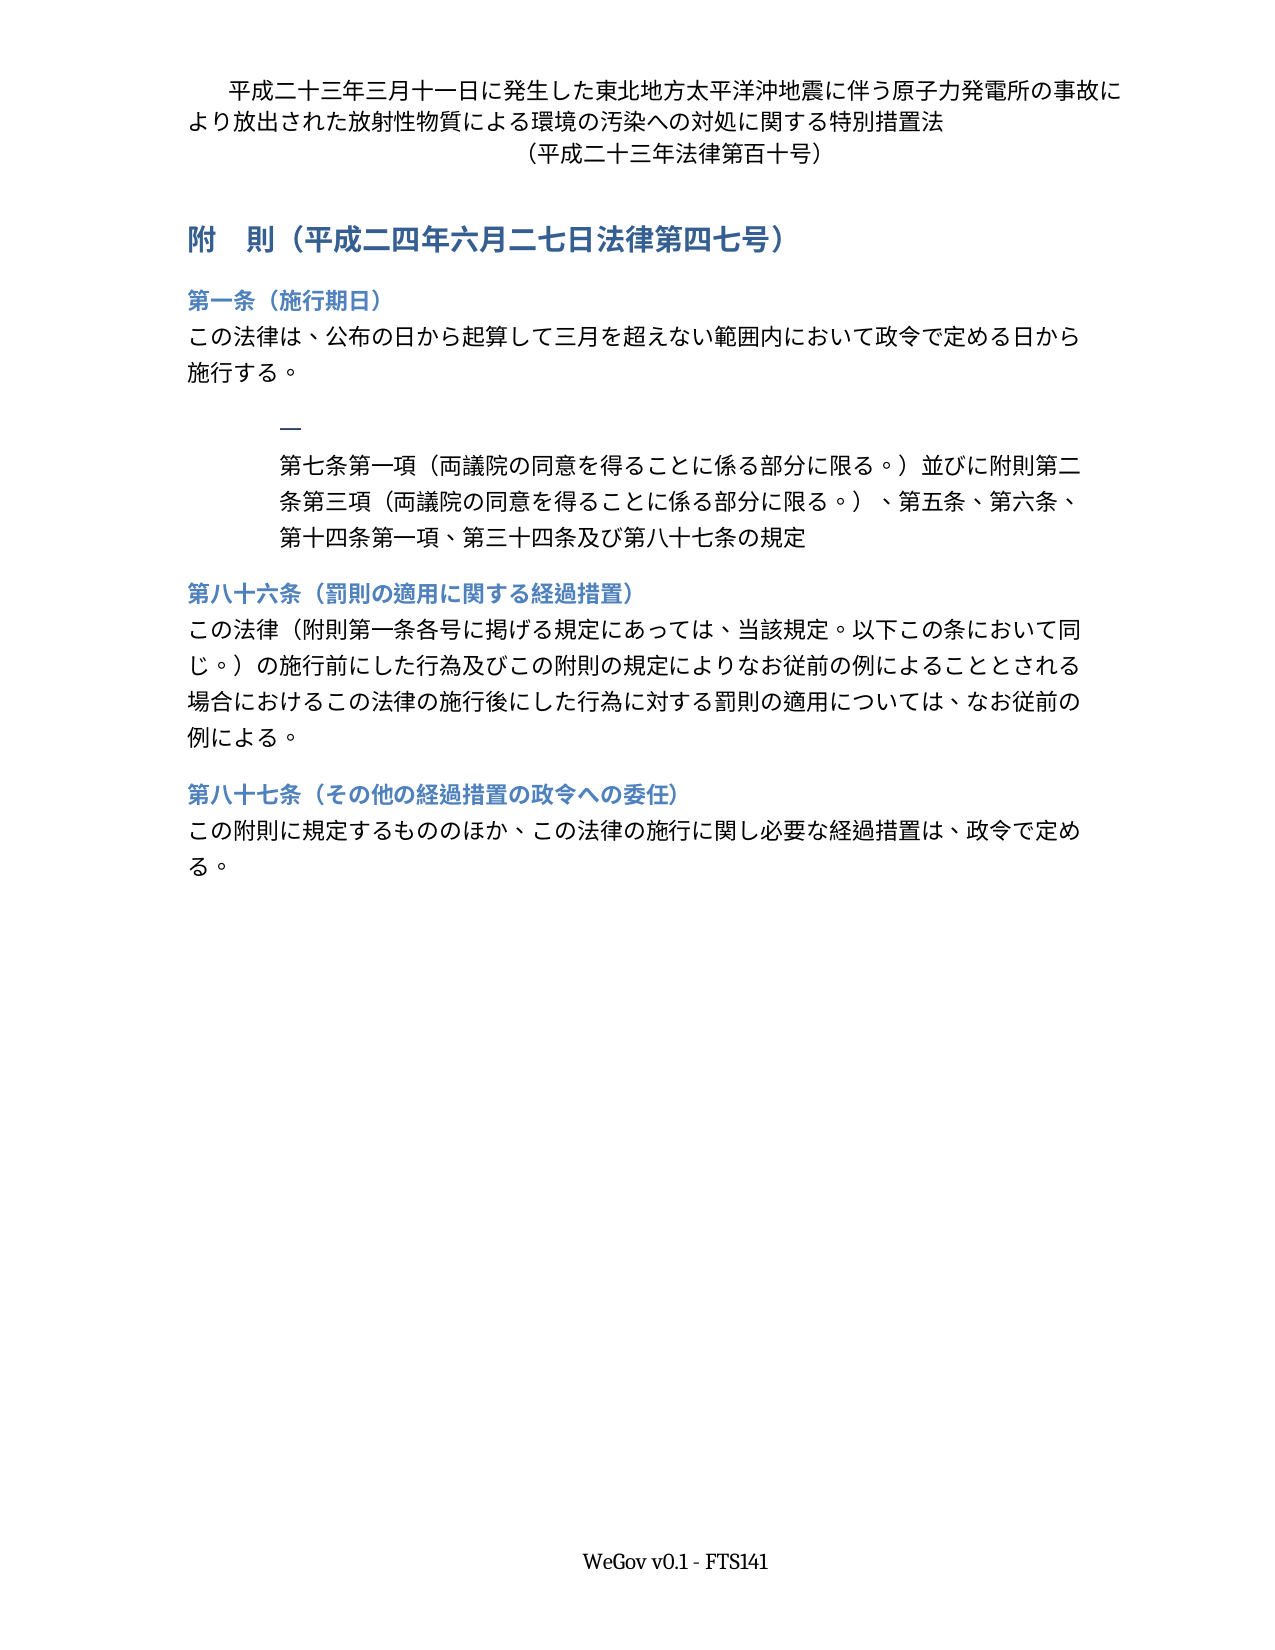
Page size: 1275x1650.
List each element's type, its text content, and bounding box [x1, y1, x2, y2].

subtitle 第八十六条（罰則の適用に関する経過措置） [187, 578, 1087, 610]
subtitle 附 則（平成二四年六月二七日法律第四七号） [187, 219, 1087, 258]
text この法律は、公布の日から起算して三月を超えない範囲内において政令で定める日から施行する。 [187, 321, 1087, 388]
text この附則に規定するもののほか、この法律の施行に関し必要な経過措置は、政令で定める。 [187, 815, 1087, 882]
subtitle 一 [279, 414, 1087, 445]
text この法律（附則第一条各号に掲げる規定にあっては、当該規定。以下この条において同じ。）の施行前にした行為及びこの附則の規定によりなお従前の例によることとされる場合におけるこの法律の施行後にした行為に対する罰則の適用については、なお従前の例による。 [187, 614, 1087, 753]
subtitle 第八十七条（その他の経過措置の政令への委任） [187, 779, 1087, 810]
subtitle 第一条（施行期日） [187, 285, 1087, 316]
text 第七条第一項（両議院の同意を得ることに係る部分に限る。）並びに附則第二条第三項（両議院の同意を得ることに係る部分に限る。）、第五条、第六条、第十四条第一項、第三十四条及び第八十七条の規定 [279, 450, 1087, 553]
